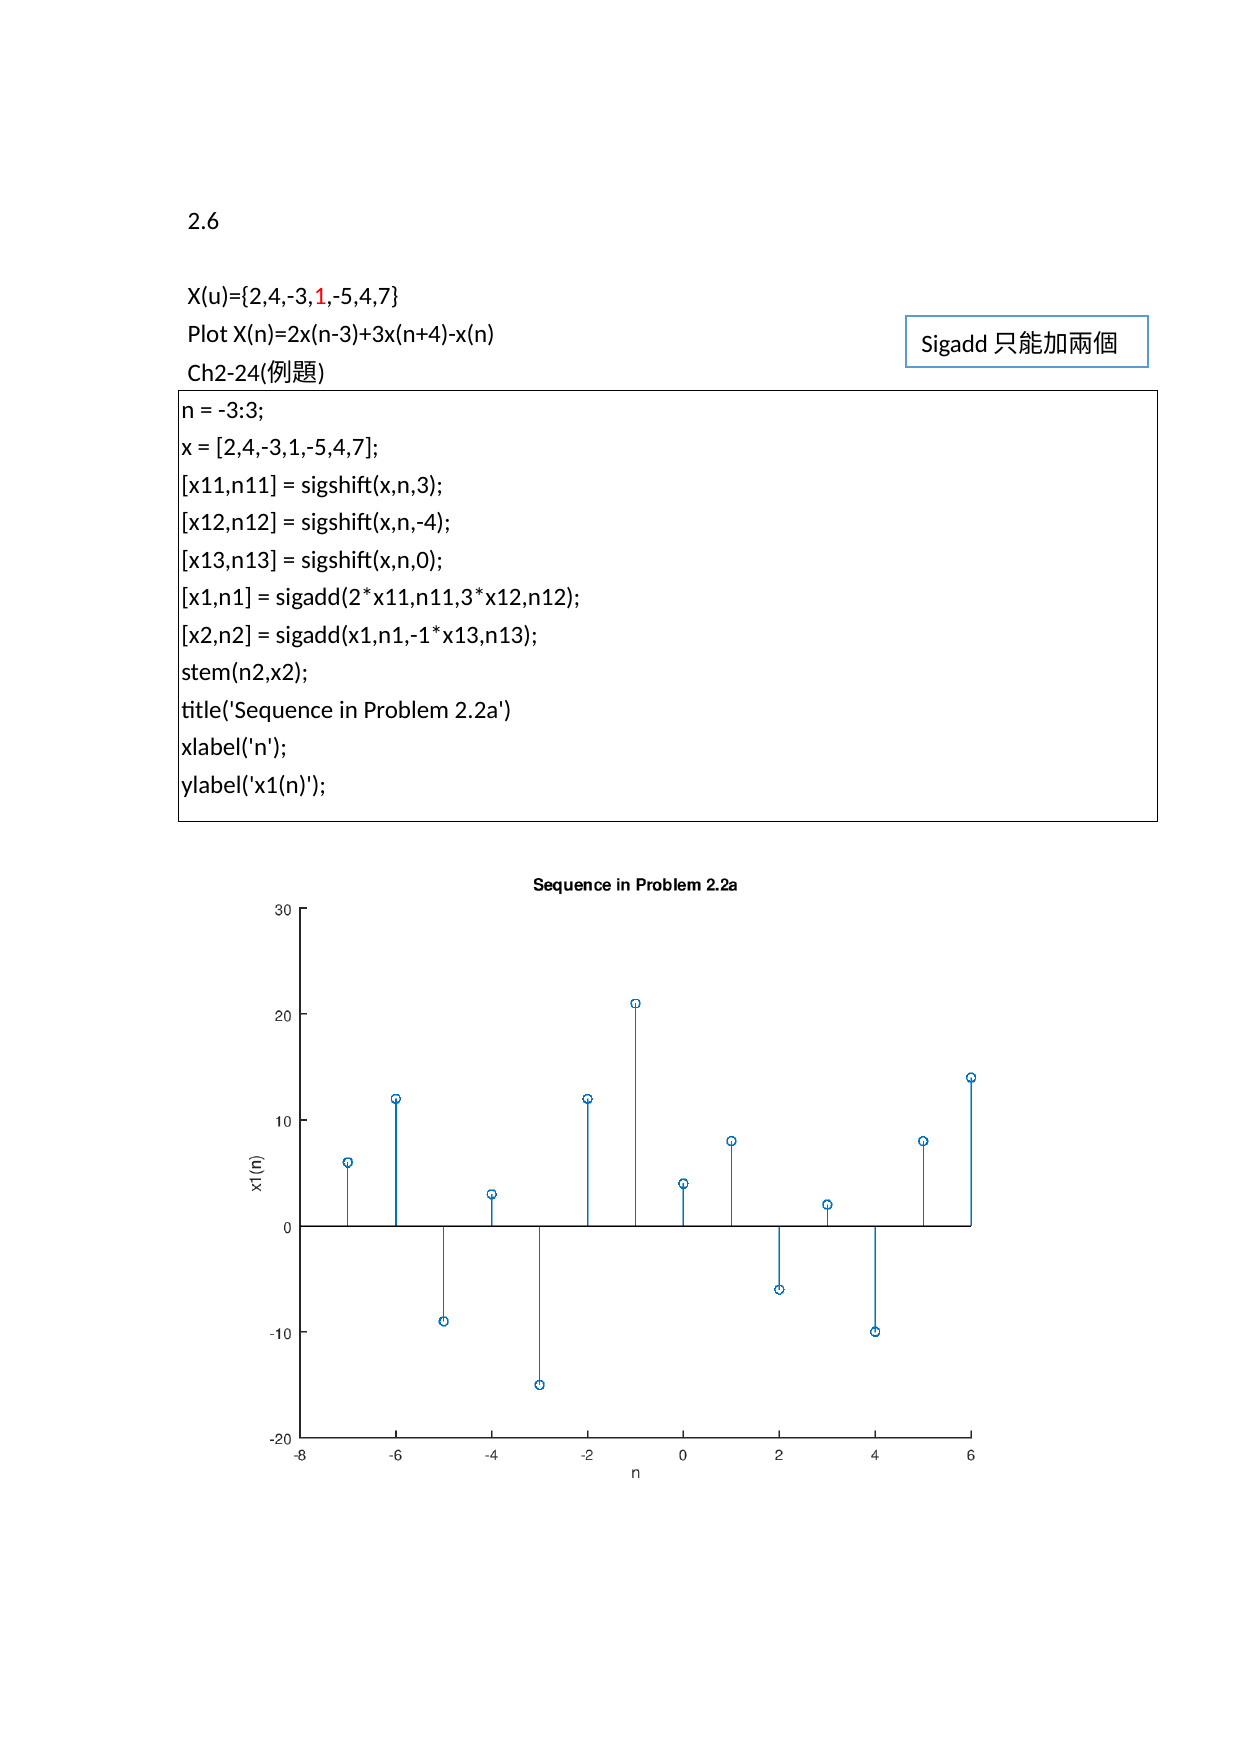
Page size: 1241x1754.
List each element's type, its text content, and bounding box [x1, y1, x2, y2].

table_header n = -3:3; x = [2,4,-3,1,-5,4,7]; [x11,n11] = sigshift(x,n,3); [x12,n12] = sigshift(x,n,-4); [x13,n13] = sigshift(x,n,0); [x1,n1] = sigadd(2*x11,n11,3*x12,n12); [x2,n2] = sigadd(x1,n1,-1*x13,n13); stem(n2,x2); title('Sequence in Problem 2.2a') xlabel('n'); ylabel('x1(n)'); [179, 391, 1157, 821]
picture [187, 859, 1053, 1509]
text Ch2-24(例題) [187, 352, 1053, 389]
text X(u)={2,4,-3,1,-5,4,7} [187, 277, 1053, 314]
text Plot X(n)=2x(n-3)+3x(n+4)-x(n) [187, 314, 1053, 352]
text 2.6 [187, 202, 1053, 239]
